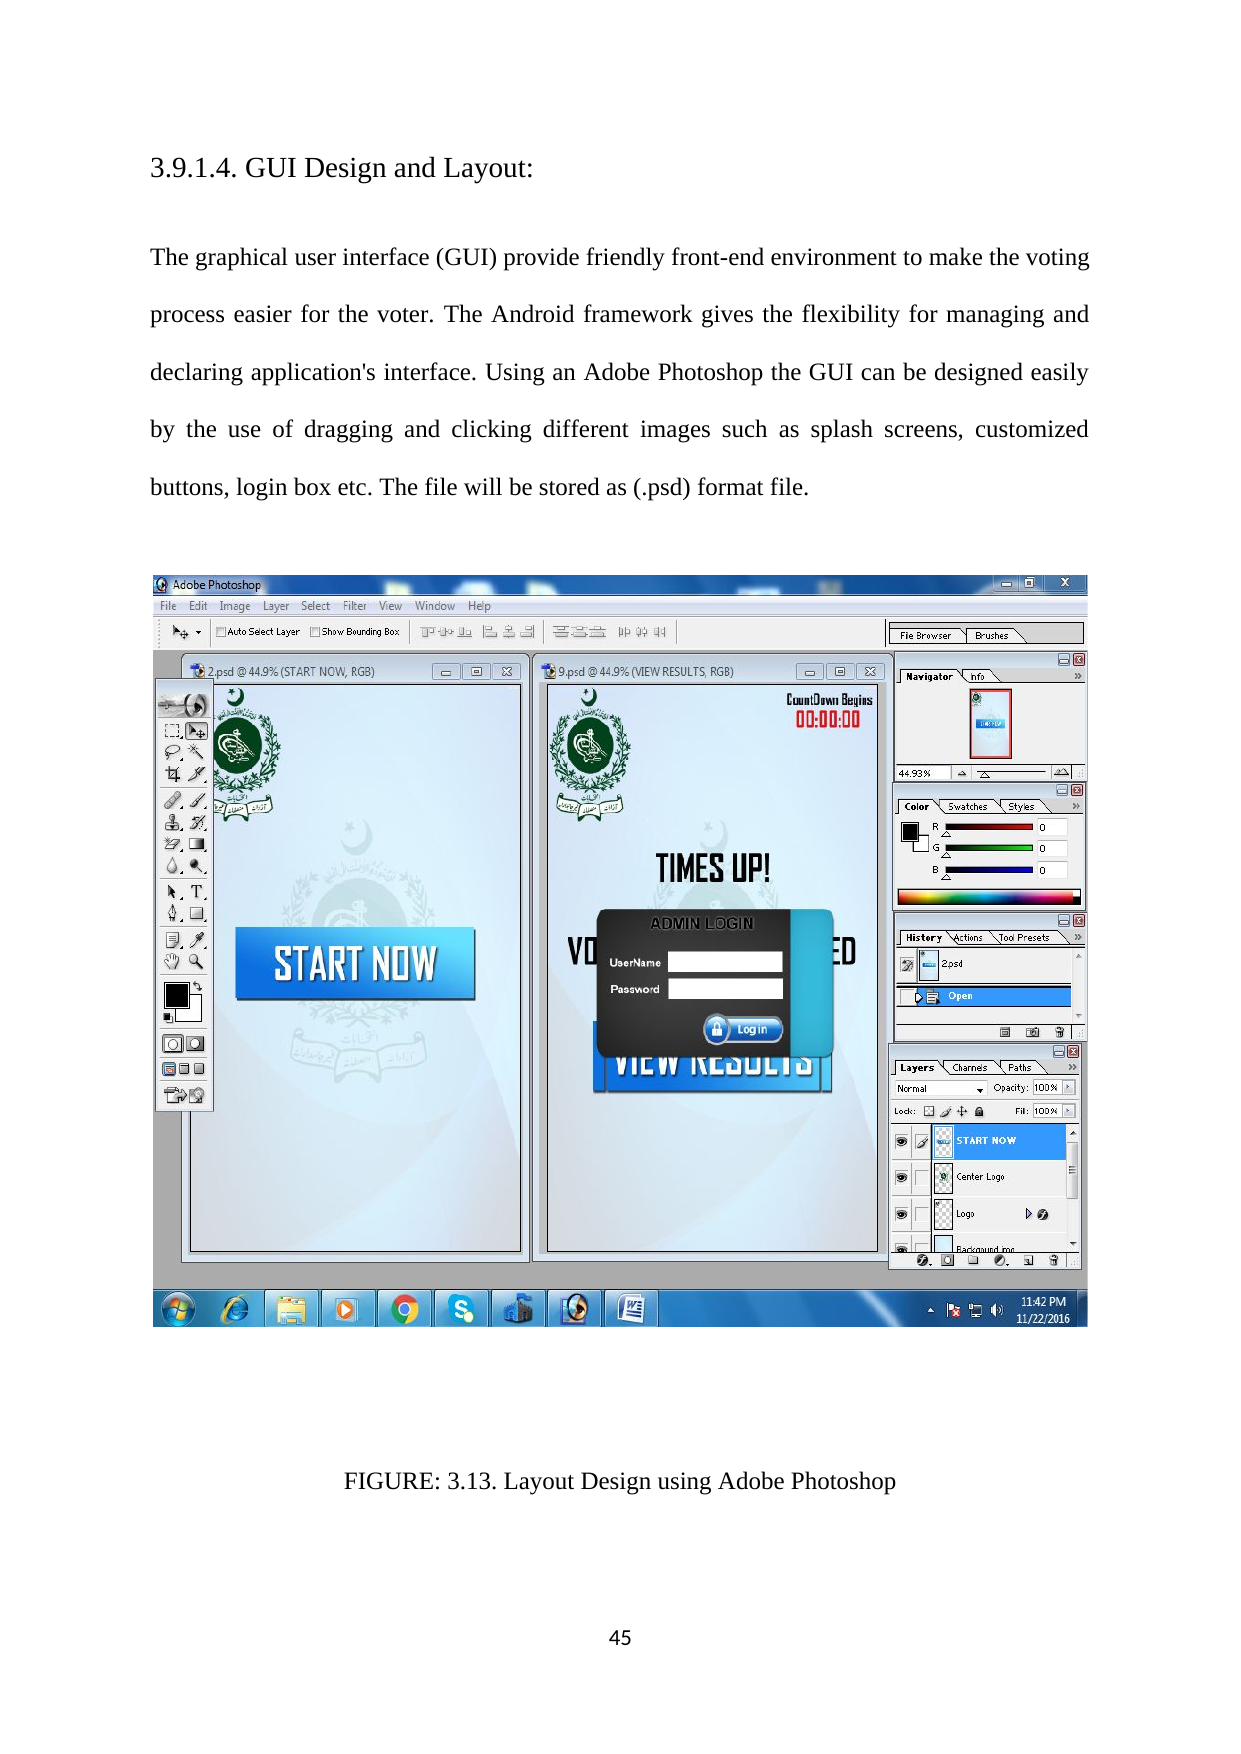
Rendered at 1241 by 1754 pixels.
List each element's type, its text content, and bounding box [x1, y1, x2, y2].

text The graphical user interface (GUI) provide friendly front-end environment to make the voting process easier for the voter. The Android framework gives the flexibility for managing and declaring application's interface. Using an Adobe Photoshop the GUI can be designed easily by the use of dragging and clicking different images such as splash screens, customized buttons, login box etc. The file will be stored as (.psd) format file. [150, 242, 1090, 501]
text FIGURE: 3.13. Layout Design using Adobe Photoshop [150, 1466, 1090, 1495]
picture [153, 575, 1088, 1327]
text 3.9.1.4. GUI Design and Layout: [150, 150, 1090, 183]
